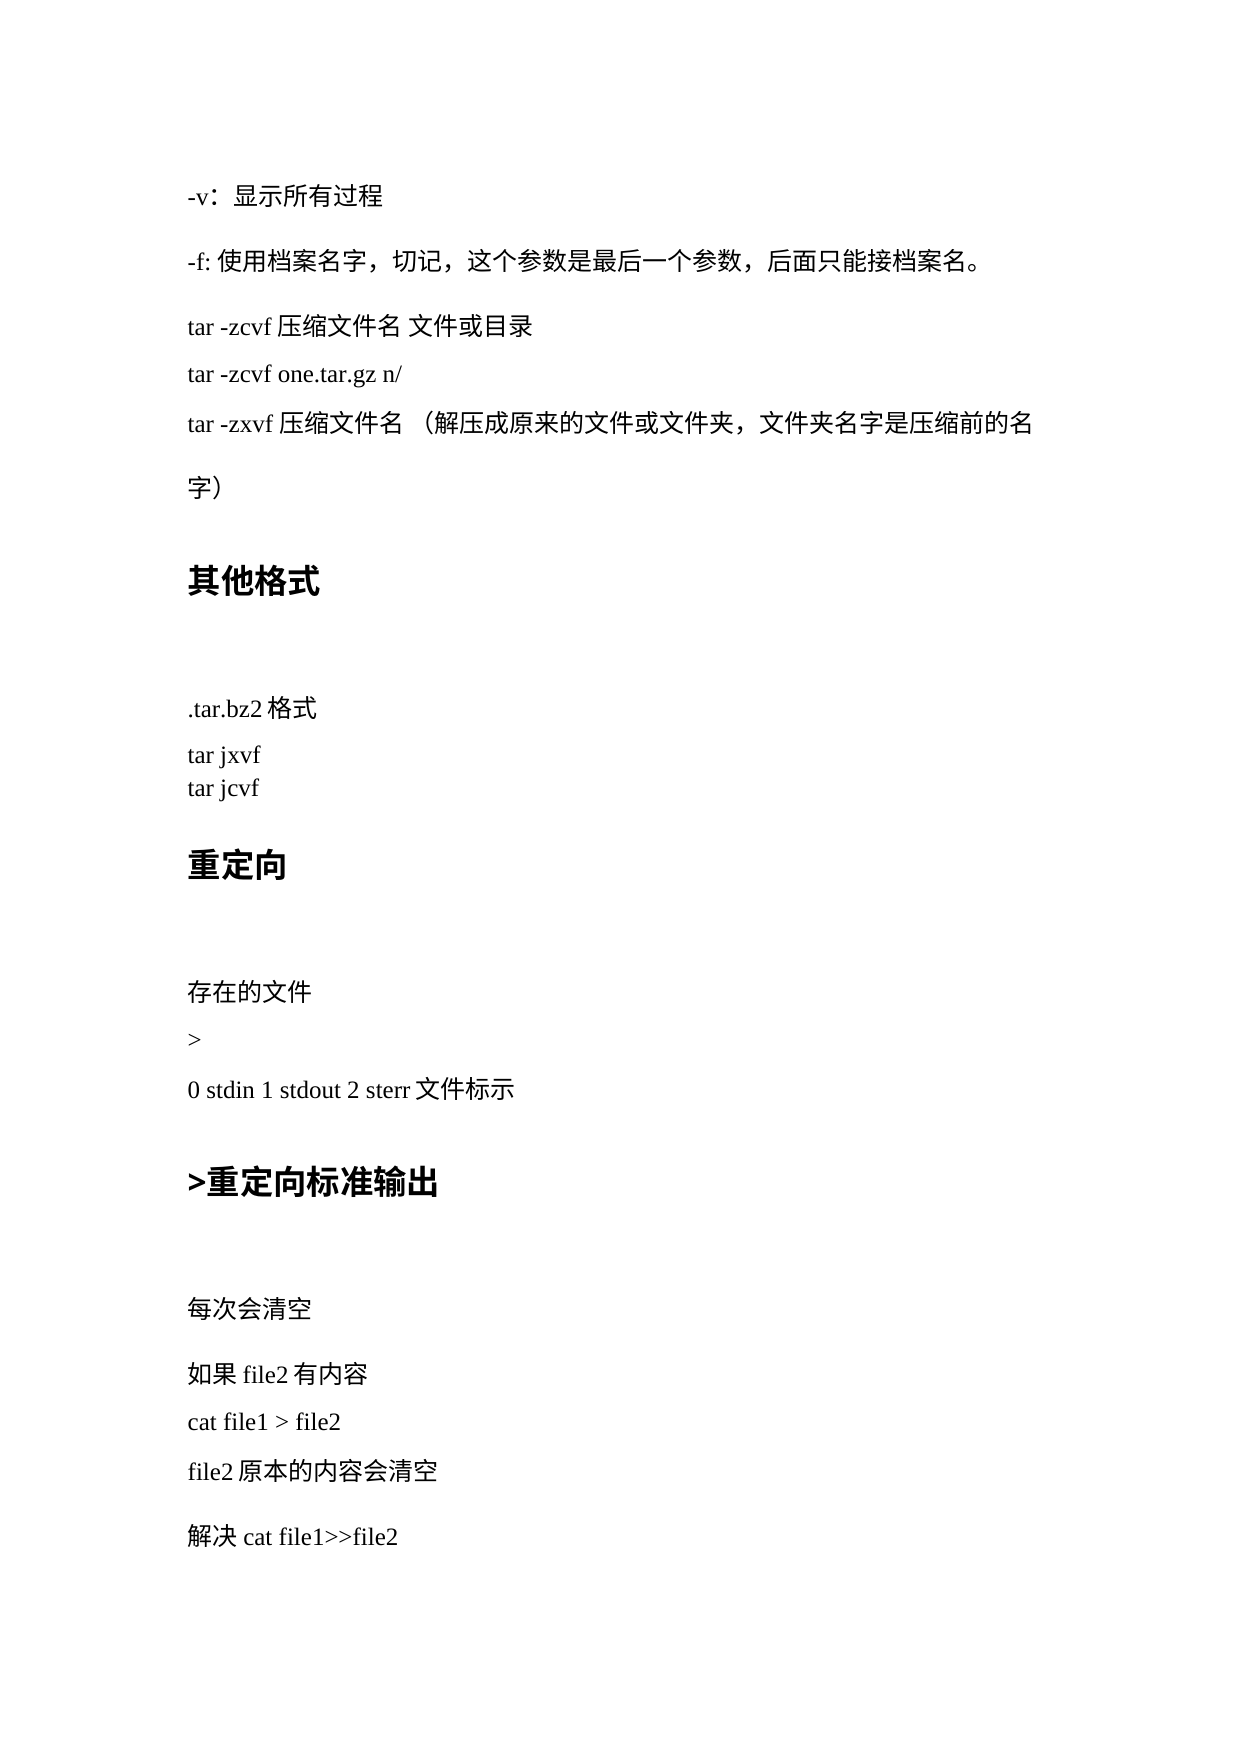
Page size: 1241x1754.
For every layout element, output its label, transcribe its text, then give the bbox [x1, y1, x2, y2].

subtitle 重定向 [187, 831, 1053, 896]
text tar jcvf [187, 771, 1053, 804]
text 存在的文件 [187, 958, 1053, 1023]
text -f: 使用档案名字，切记，这个参数是最后一个参数，后面只能接档案名。 [187, 227, 1053, 292]
text tar -zcvf 压缩文件名 文件或目录 [187, 292, 1053, 357]
text cat file1 > file2 [187, 1405, 1053, 1437]
text 每次会清空 [187, 1275, 1053, 1340]
text tar -zxvf 压缩文件名 （解压成原来的文件或文件夹，文件夹名字是压缩前的名字） [187, 389, 1053, 519]
text 如果file2有内容 [187, 1340, 1053, 1405]
text -v：显示所有过程 [187, 162, 1053, 227]
text tar -zcvf one.tar.gz n/ [187, 357, 1053, 389]
text tar jxvf [187, 739, 1053, 771]
subtitle >重定向标准输出 [187, 1148, 1053, 1213]
subtitle 其他格式 [187, 547, 1053, 612]
text .tar.bz2格式 [187, 674, 1053, 739]
text 解决 cat file1>>file2 [187, 1502, 1053, 1567]
text 0 stdin 1 stdout 2 sterr文件标示 [187, 1056, 1053, 1121]
text > [187, 1023, 1053, 1056]
text file2原本的内容会清空 [187, 1437, 1053, 1502]
